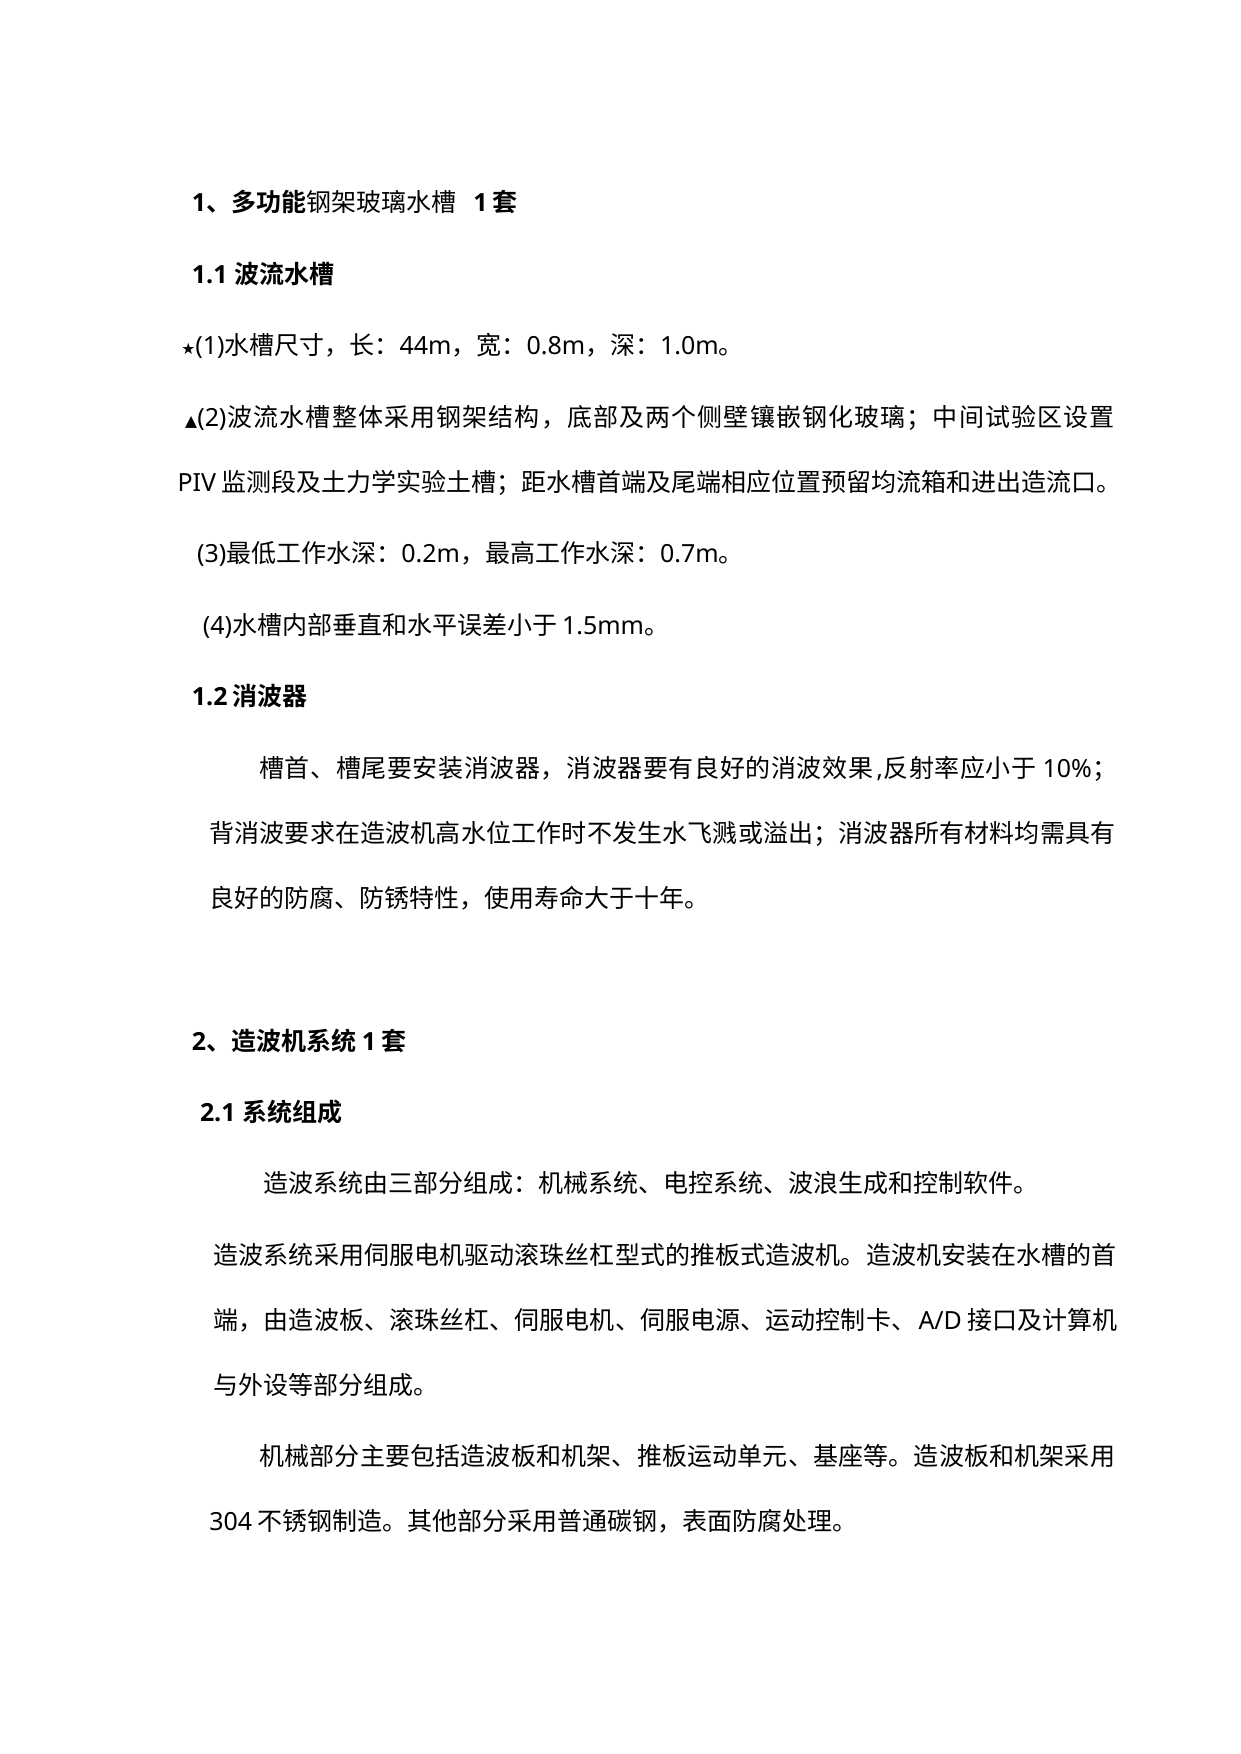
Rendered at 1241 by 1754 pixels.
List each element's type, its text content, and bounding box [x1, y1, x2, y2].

text 造波系统由三部分组成：机械系统、电控系统、波浪生成和控制软件。 [213, 1149, 1118, 1214]
text 机械部分主要包括造波板和机架、推板运动单元、基座等。造波板和机架采用304不锈钢制造。其他部分采用普通碳钢，表面防腐处理。 [209, 1422, 1118, 1552]
text 1.1 波流水槽 [192, 240, 1118, 305]
text (4)水槽内部垂直和水平误差小于1.5mm。 [203, 591, 1118, 656]
text 2.1 系统组成 [187, 1078, 1122, 1143]
text 槽首、槽尾要安装消波器，消波器要有良好的消波效果,反射率应小于10%；背消波要求在造波机高水位工作时不发生水飞溅或溢出；消波器所有材料均需具有良好的防腐、防锈特性，使用寿命大于十年。 [209, 734, 1118, 929]
text ★(1)水槽尺寸，长：44m，宽：0.8m，深：1.0m。 [165, 311, 1118, 376]
text 1.2消波器 [192, 662, 1118, 727]
text 2、造波机系统 1套 [192, 1007, 1118, 1072]
text 1、多功能钢架玻璃水槽 1套 [192, 168, 1118, 233]
text (3)最低工作水深：0.2m，最高工作水深：0.7m。 [165, 519, 1118, 584]
text 造波系统采用伺服电机驱动滚珠丝杠型式的推板式造波机。造波机安装在水槽的首端，由造波板、滚珠丝杠、伺服电机、伺服电源、运动控制卡、A/D接口及计算机与外设等部分组成。 [213, 1221, 1118, 1416]
text ▲(2)波流水槽整体采用钢架结构，底部及两个侧壁镶嵌钢化玻璃；中间试验区设置PIV监测段及土力学实验土槽；距水槽首端及尾端相应位置预留均流箱和进出造流口。 [177, 383, 1118, 513]
